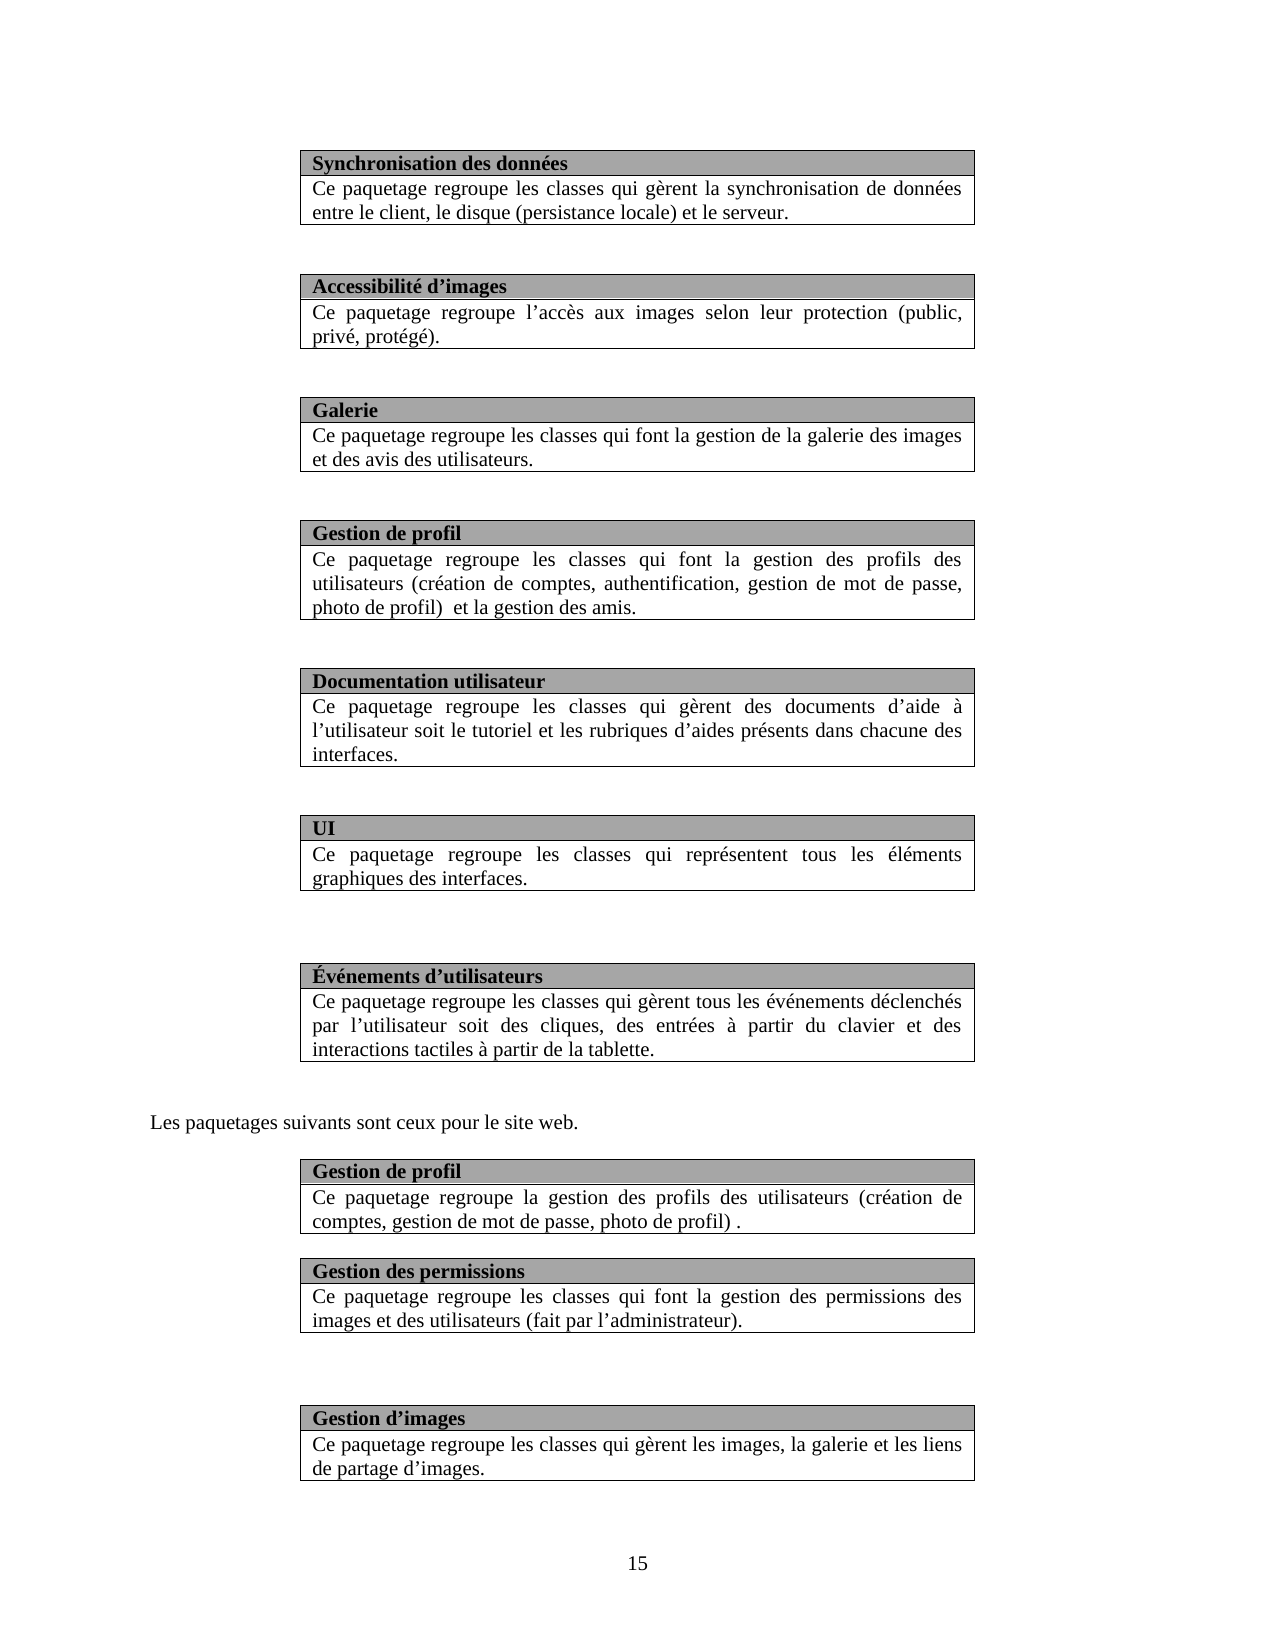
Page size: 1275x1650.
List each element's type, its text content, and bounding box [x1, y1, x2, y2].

table_cell Ce paquetage regroupe les classes qui gèrent des documents d’aide à l’utilisateur soit le tutoriel et les rubriques d’aides présents dans chacune des interfaces. [301, 694, 974, 766]
table_header Synchronisation des données [301, 151, 974, 175]
text Les paquetages suivants sont ceux pour le site web. [150, 1110, 1125, 1134]
table_cell Ce paquetage regroupe les classes qui gèrent les images, la galerie et les liens de partage d’images. [301, 1431, 974, 1479]
table_header Galerie [301, 398, 974, 422]
table_header Événements d’utilisateurs [301, 964, 974, 988]
table_header Gestion des permissions [301, 1259, 974, 1283]
table_header Gestion de profil [301, 1160, 974, 1183]
table_header Documentation utilisateur [301, 669, 974, 693]
table_cell Ce paquetage regroupe la gestion des profils des utilisateurs (création de comptes, gestion de mot de passe, photo de profil) . [301, 1185, 974, 1233]
table_cell Ce paquetage regroupe l’accès aux images selon leur protection (public, privé, protégé). [301, 300, 974, 348]
table_header UI [301, 816, 974, 840]
table_cell Ce paquetage regroupe les classes qui représentent tous les éléments graphiques des interfaces. [301, 841, 974, 889]
table_header Gestion d’images [301, 1406, 974, 1430]
table_cell Ce paquetage regroupe les classes qui gèrent tous les événements déclenchés par l’utilisateur soit des cliques, des entrées à partir du clavier et des interactions tactiles à partir de la tablette. [301, 989, 974, 1061]
table_cell Ce paquetage regroupe les classes qui font la gestion des permissions des images et des utilisateurs (fait par l’administrateur). [301, 1284, 974, 1332]
table_header Gestion de profil [301, 521, 974, 545]
table_cell Ce paquetage regroupe les classes qui font la gestion de la galerie des images et des avis des utilisateurs. [301, 423, 974, 471]
table_cell Ce paquetage regroupe les classes qui gèrent la synchronisation de données entre le client, le disque (persistance locale) et le serveur. [301, 176, 974, 224]
table_header Accessibilité d’images [301, 275, 974, 298]
table_cell Ce paquetage regroupe les classes qui font la gestion des profils des utilisateurs (création de comptes, authentification, gestion de mot de passe, photo de profil) et la gestion des amis. [301, 546, 974, 619]
